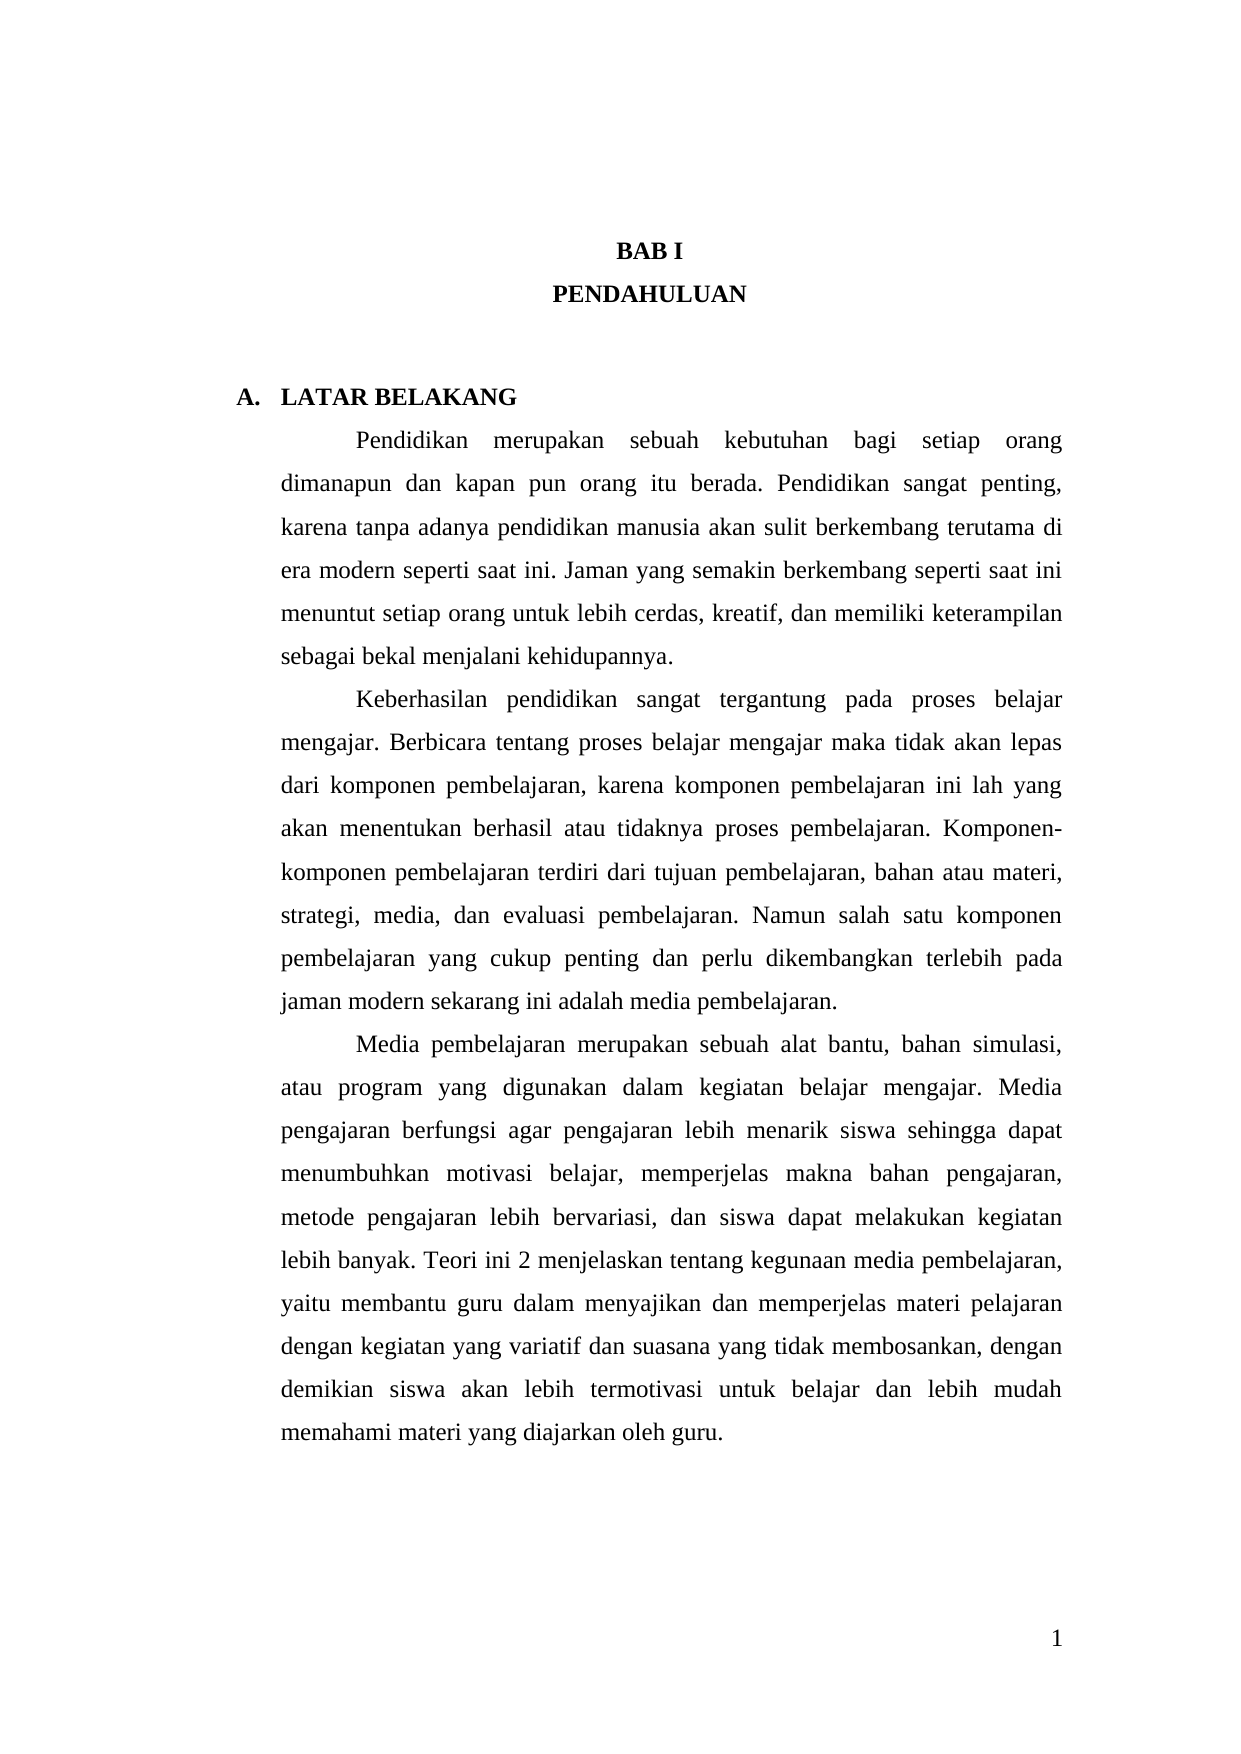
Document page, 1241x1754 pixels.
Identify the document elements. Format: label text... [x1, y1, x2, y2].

list Keberhasilan pendidikan sangat tergantung pada proses belajar mengajar. Berbicara tentang proses belajar mengajar maka tidak akan lepas dari komponen pembelajaran, karena komponen pembelajaran ini lah yang akan menentukan berhasil atau tidaknya proses pembelajaran. Komponen-komponen pembelajaran terdiri dari tujuan pembelajaran, bahan atau materi, strategi, media, dan evaluasi pembelajaran. Namun salah satu komponen pembelajaran yang cukup penting dan perlu dikembangkan terlebih pada jaman modern sekarang ini adalah media pembelajaran. [281, 684, 1063, 1015]
list Media pembelajaran merupakan sebuah alat bantu, bahan simulasi, atau program yang digunakan dalam kegiatan belajar mengajar. Media pengajaran berfungsi agar pengajaran lebih menarik siswa sehingga dapat menumbuhkan motivasi belajar, memperjelas makna bahan pengajaran, metode pengajaran lebih bervariasi, dan siswa dapat melakukan kegiatan lebih banyak. Teori ini 2 menjelaskan tentang kegunaan media pembelajaran, yaitu membantu guru dalam menyajikan dan memperjelas materi pelajaran dengan kegiatan yang variatif dan suasana yang tidak membosankan, dengan demikian siswa akan lebih termotivasi untuk belajar dan lebih mudah memahami materi yang diajarkan oleh guru. [281, 1029, 1063, 1446]
subtitle BAB I PENDAHULUAN [236, 236, 1063, 308]
subtitle LATAR BELAKANG [236, 382, 1063, 411]
list Pendidikan merupakan sebuah kebutuhan bagi setiap orang dimanapun dan kapan pun orang itu berada. Pendidikan sangat penting, karena tanpa adanya pendidikan manusia akan sulit berkembang terutama di era modern seperti saat ini. Jaman yang semakin berkembang seperti saat ini menuntut setiap orang untuk lebih cerdas, kreatif, dan memiliki keterampilan sebagai bekal menjalani kehidupannya. [281, 425, 1063, 670]
